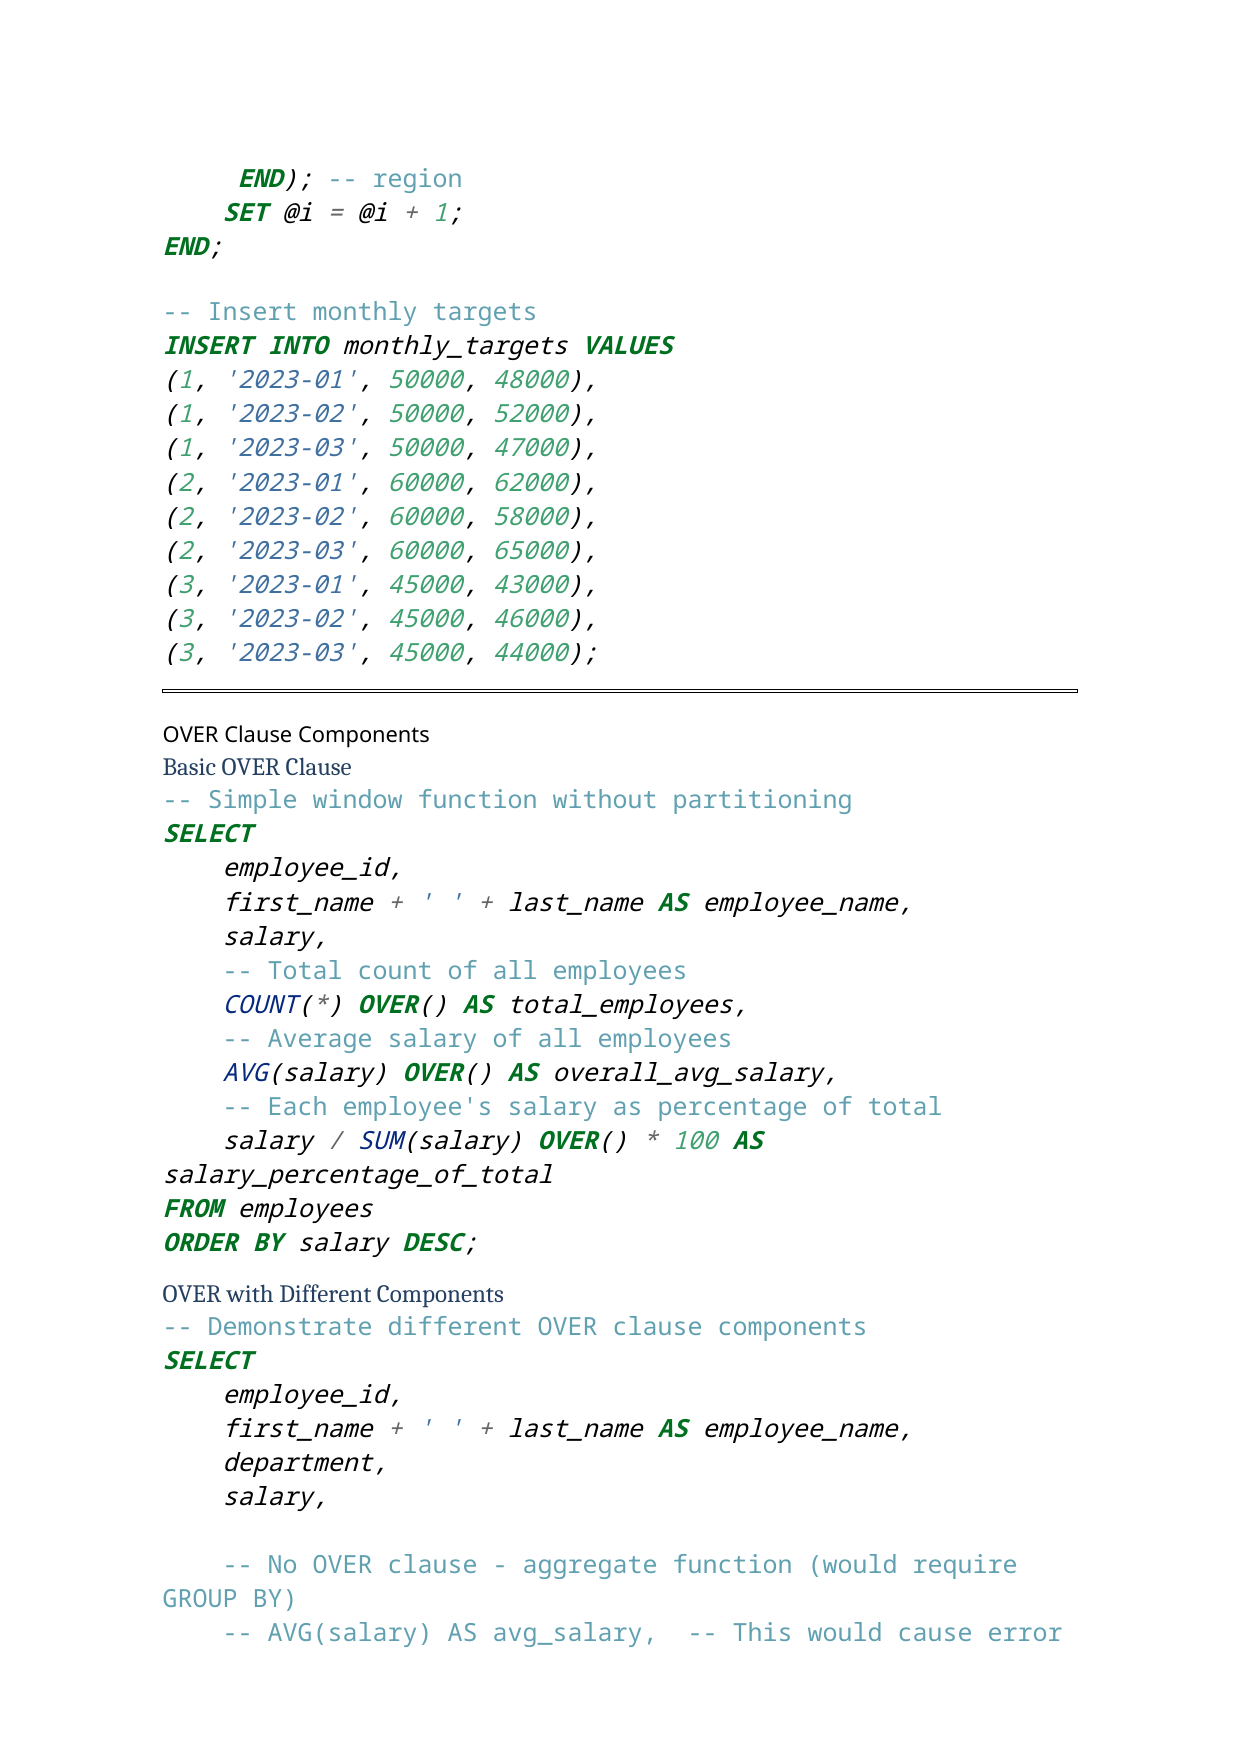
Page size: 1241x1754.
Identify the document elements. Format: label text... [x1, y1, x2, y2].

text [162, 1308, 1078, 1649]
text -- Simple window function without partitioning SELECT employee_id, first_name + ' ' + last_name AS employee_name, salary, -- Total count of all employees COUNT(*) OVER() AS total_employees, -- Average salary of all employees AVG(salary) OVER() AS overall_avg_salary, -- Each employee's salary as percentage of total salary / SUM(salary) OVER() * 100 AS salary_percentage_of_total FROM employees ORDER BY salary DESC; [162, 782, 1078, 1259]
subtitle OVER Clause Components [162, 719, 1078, 749]
subtitle OVER with Different Components [162, 1280, 1078, 1308]
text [162, 160, 1078, 668]
subtitle Basic OVER Clause [162, 753, 1078, 782]
